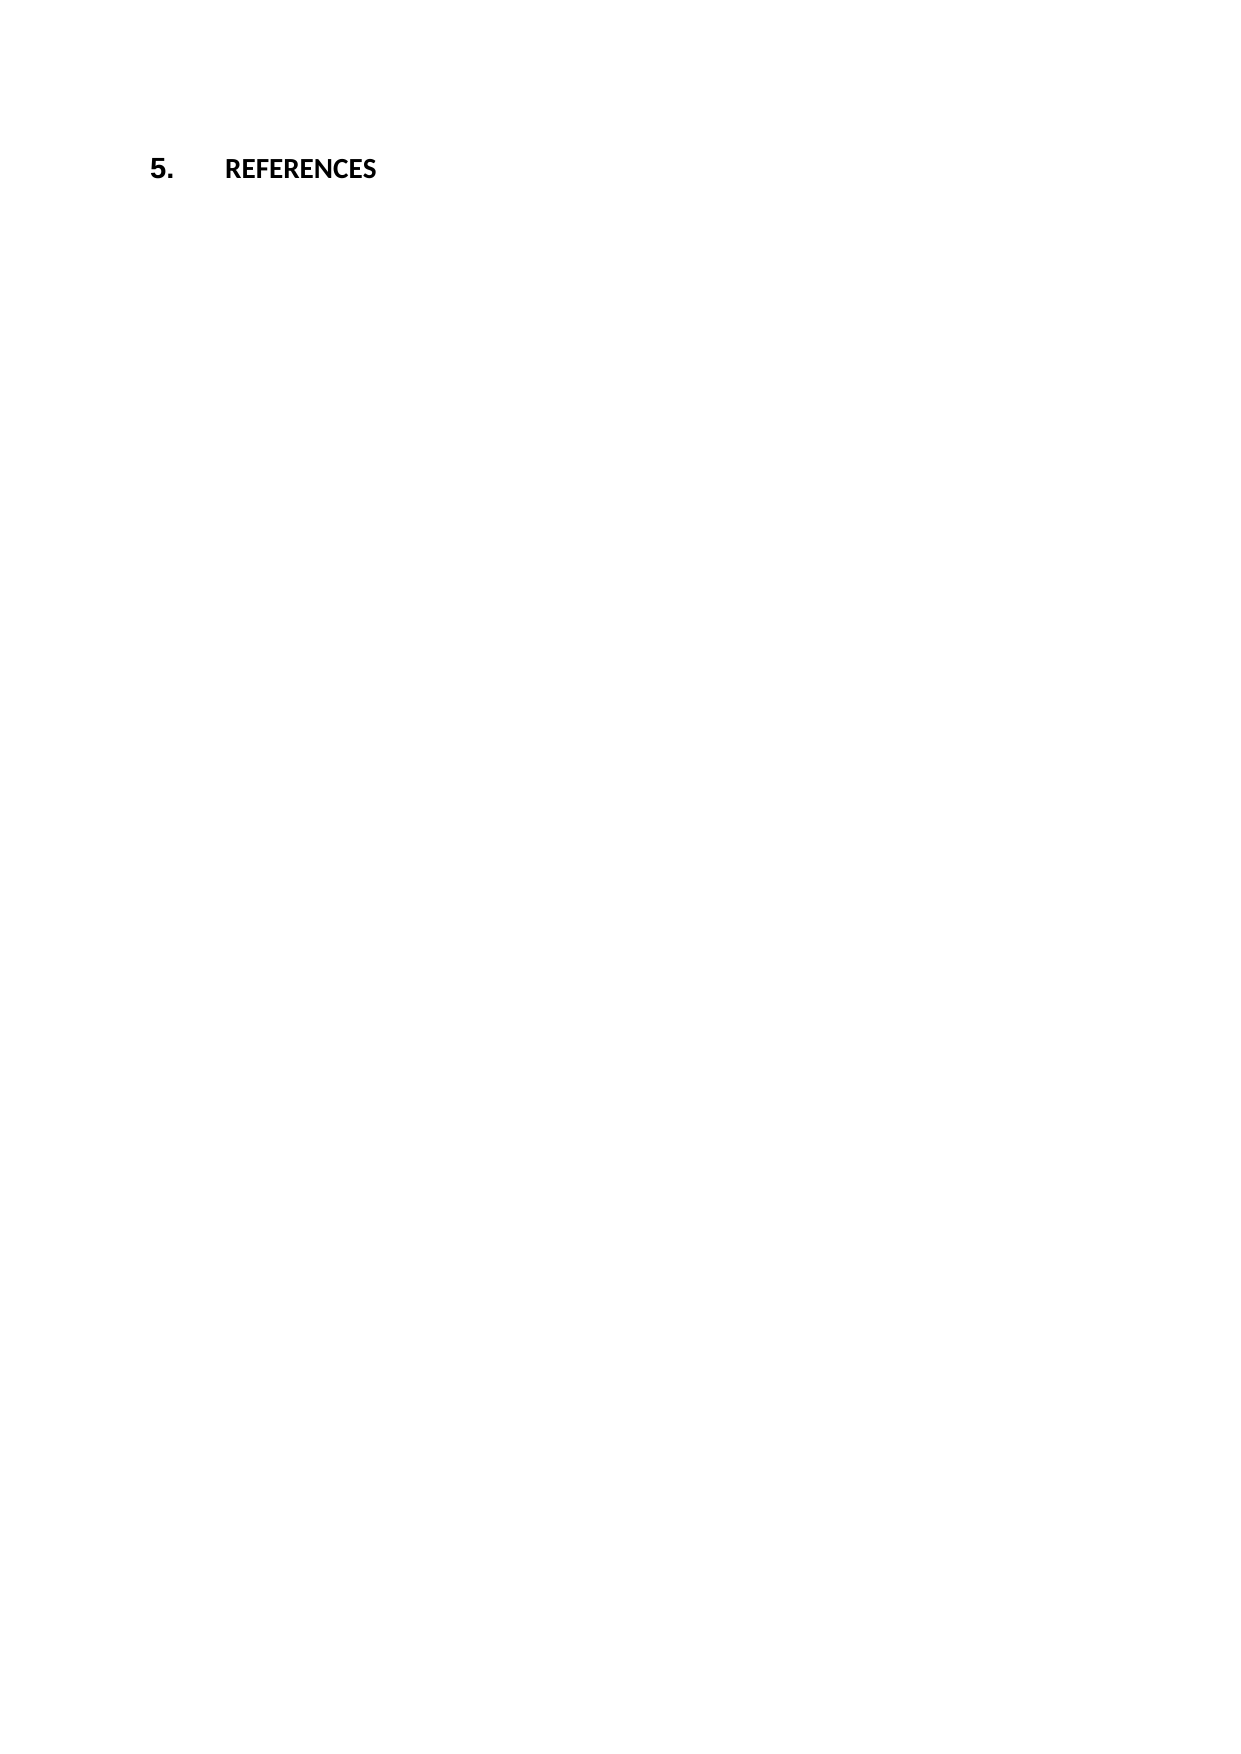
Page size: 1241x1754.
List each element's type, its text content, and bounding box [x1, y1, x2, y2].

subtitle References [150, 150, 1090, 186]
